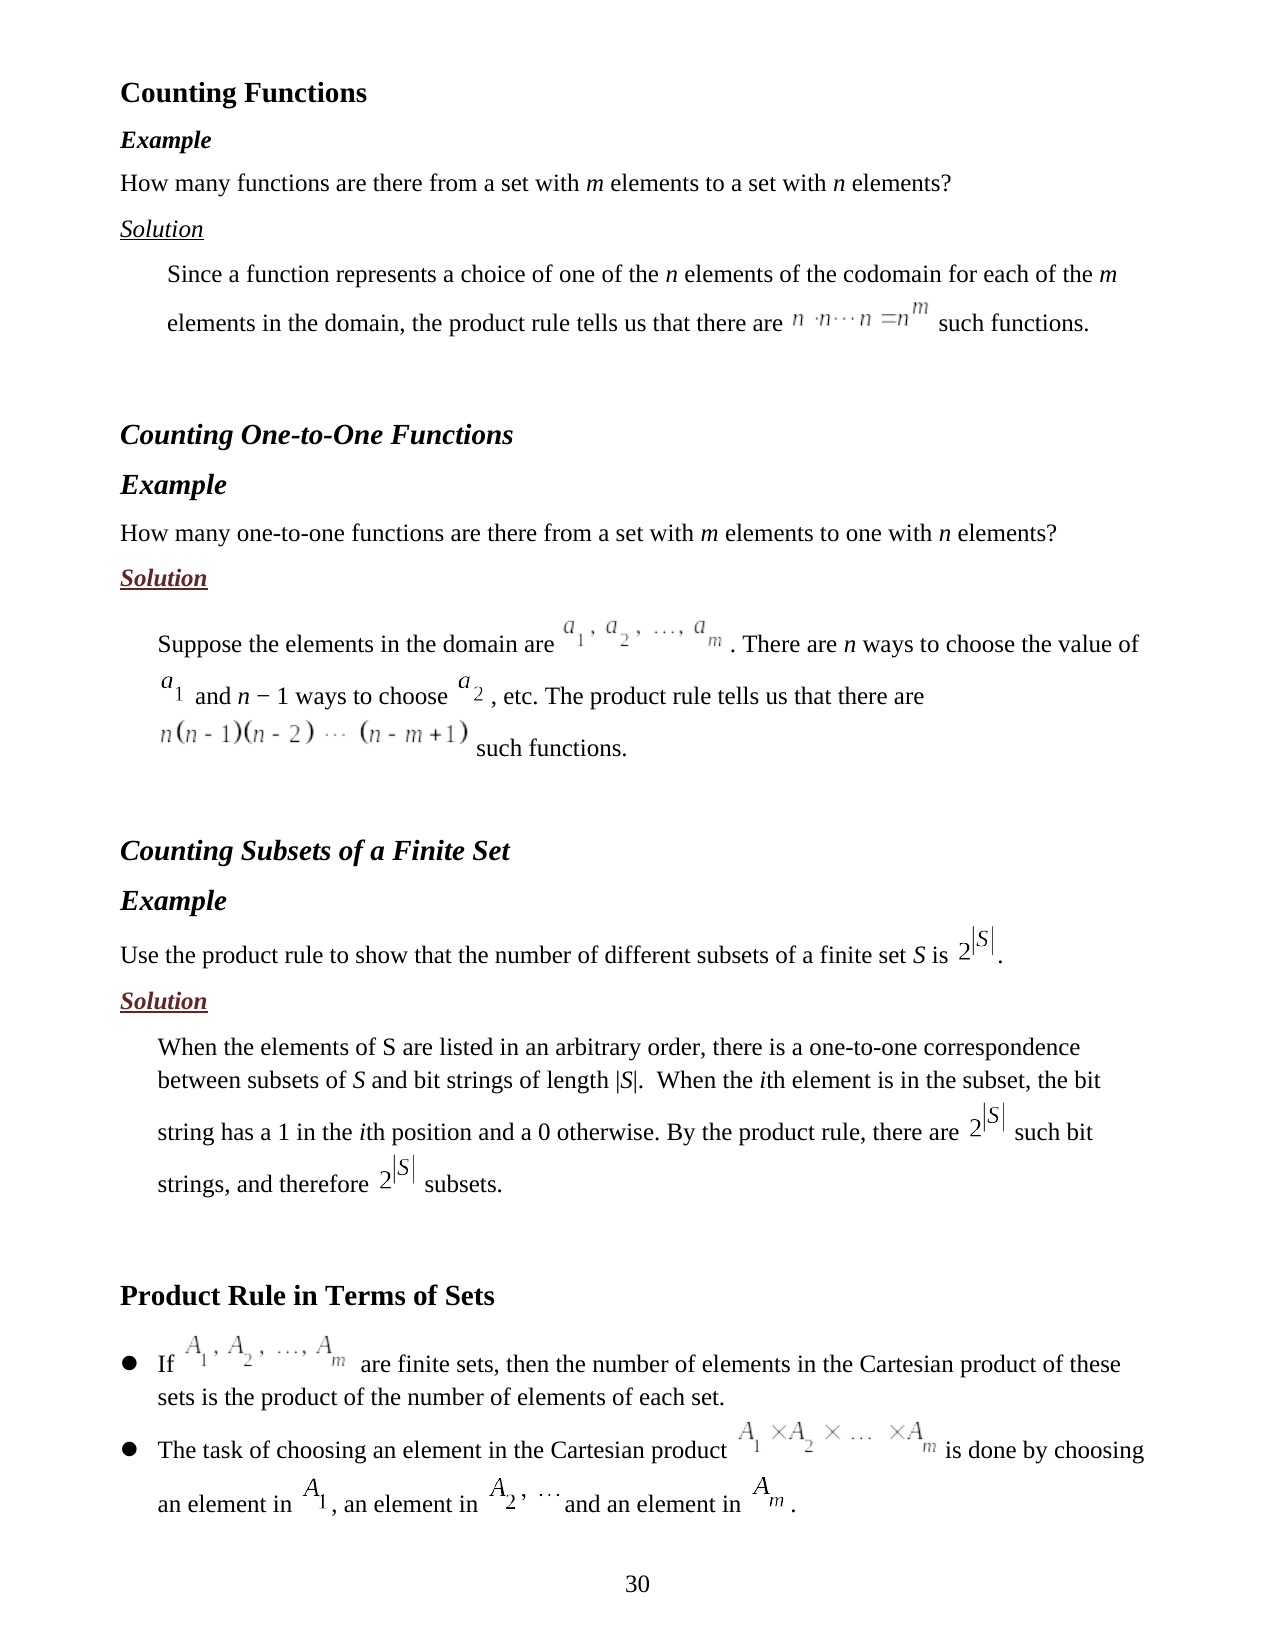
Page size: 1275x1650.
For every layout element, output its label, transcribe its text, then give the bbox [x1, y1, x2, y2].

text Solution [120, 214, 1155, 243]
text Use the product rule to show that the number of different subsets of a finite set S is . [120, 921, 1155, 969]
text Counting Functions [120, 75, 1155, 108]
text When the elements of S are listed in an arbitrary order, there is a one-to-one correspondence between subsets of S and bit strings of length |S|. When the ith element is in the subset, the bit string has a 1 in the ith position and a 0 otherwise. By the product rule, there are such bit strings, and therefore subsets. [157, 1032, 1155, 1198]
text Counting One-to-One Functions [120, 417, 1155, 451]
text Since a function represents a choice of one of the n elements of the codomain for each of the m elements in the domain, the product rule tells us that there are such functions. [167, 259, 1155, 337]
text Solution [120, 563, 1155, 592]
text How many one-to-one functions are there from a set with m elements to one with n elements? [120, 518, 1155, 546]
text Example [120, 883, 1155, 916]
text Example [120, 467, 1155, 501]
list If are finite sets, then the number of elements in the Cartesian product of these sets is the product of the number of elements of each set. [120, 1328, 1155, 1411]
text How many functions are there from a set with m elements to a set with n elements? [120, 168, 1155, 197]
list The task of choosing an element in the Cartesian product is done by choosing an element in , an element in and an element in . [120, 1415, 1155, 1518]
text Solution [120, 986, 1155, 1015]
text Suppose the elements in the domain are . There are n ways to choose the value of and n − 1 ways to choose , etc. The product rule tells us that there are such functions. [157, 609, 1155, 762]
text Counting Subsets of a Finite Set [120, 833, 1155, 866]
text Example [120, 125, 1155, 154]
text Product Rule in Terms of Sets [120, 1278, 1155, 1312]
